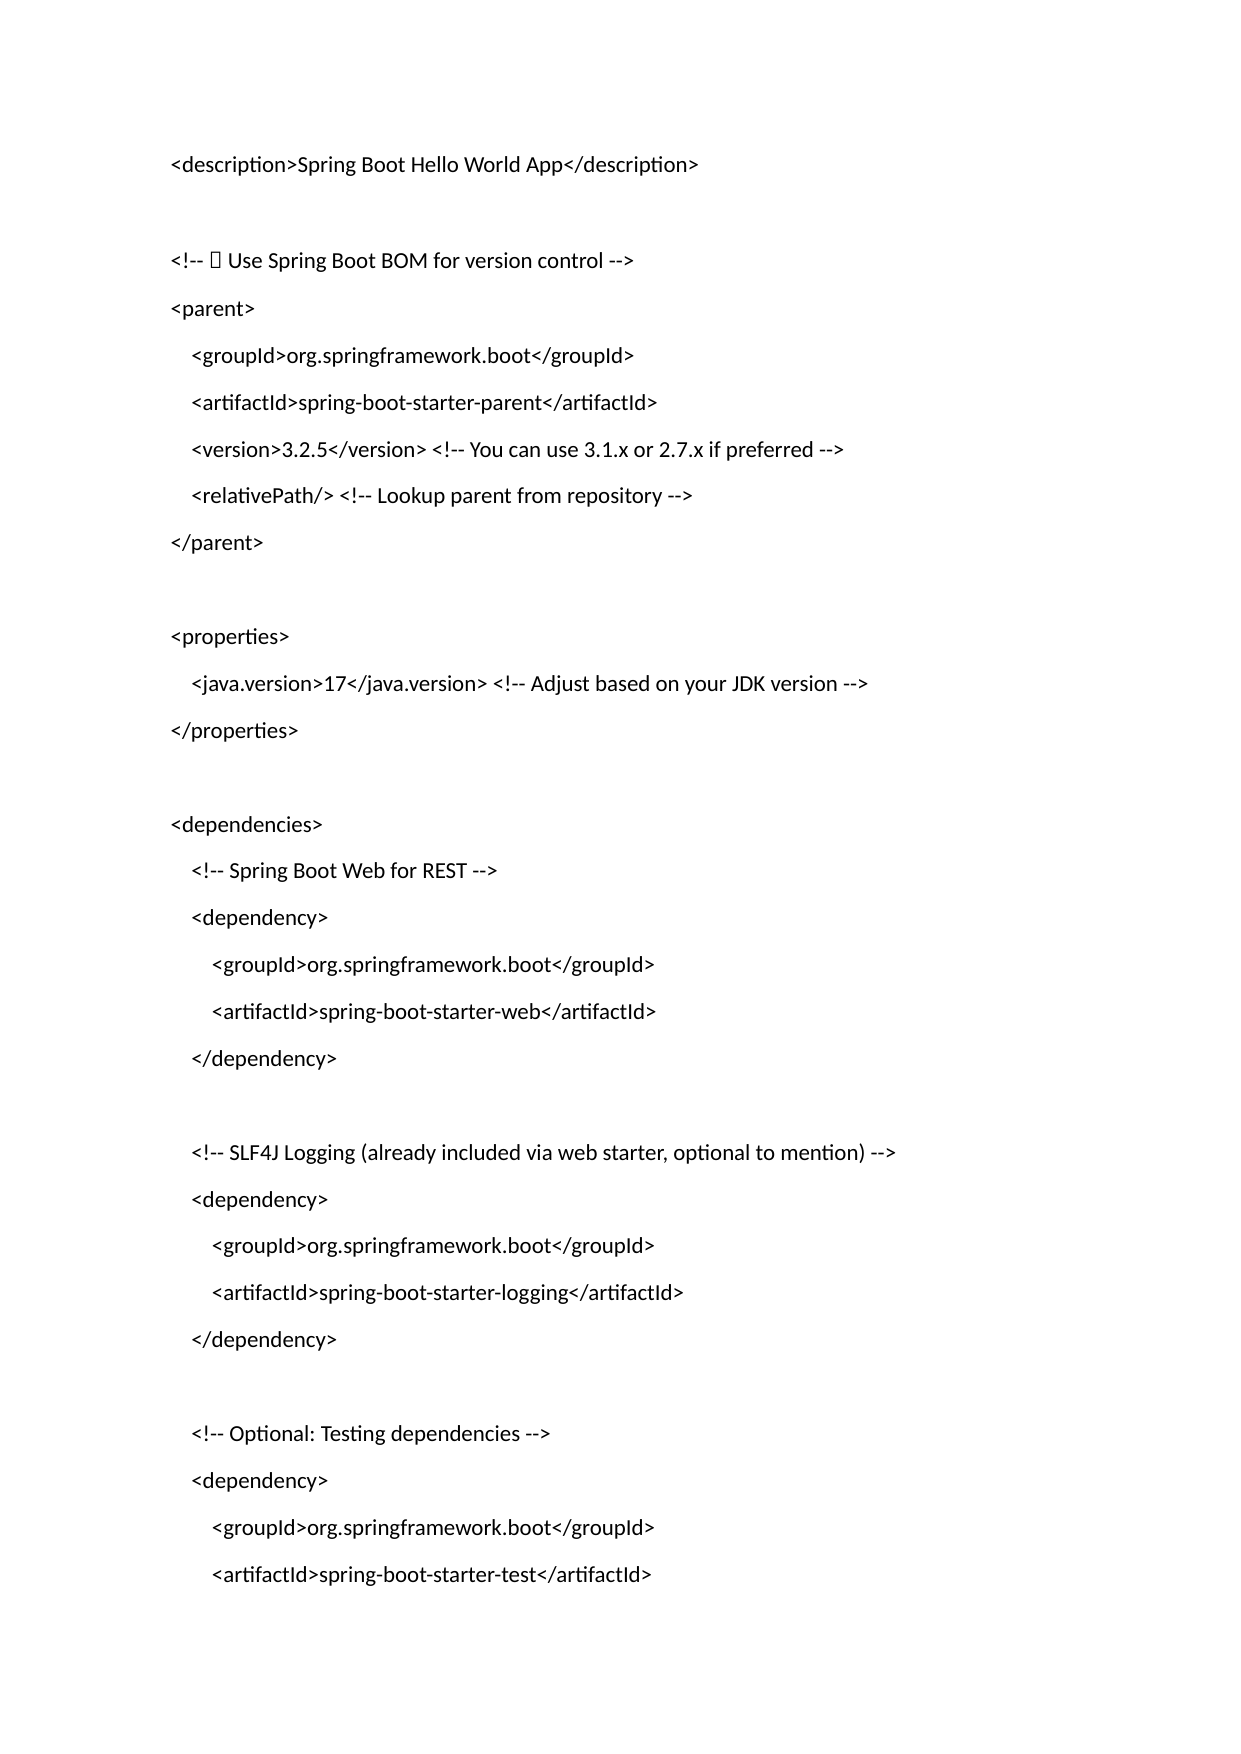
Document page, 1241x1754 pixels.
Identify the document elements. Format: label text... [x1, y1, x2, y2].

text </dependency> [150, 1325, 1090, 1353]
text <dependency> [150, 1185, 1090, 1213]
text <dependencies> [150, 810, 1090, 838]
text <groupId>org.springframework.boot</groupId> [150, 1232, 1090, 1260]
text <!-- Optional: Testing dependencies --> [150, 1419, 1090, 1447]
text <dependency> [150, 1466, 1090, 1494]
text <parent> [150, 294, 1090, 322]
text <artifactId>spring-boot-starter-parent</artifactId> [150, 388, 1090, 416]
text <!-- Spring Boot Web for REST --> [150, 857, 1090, 885]
text <relativePath/> <!-- Lookup parent from repository --> [150, 482, 1090, 510]
text <version>3.2.5</version> <!-- You can use 3.1.x or 2.7.x if preferred --> [150, 435, 1090, 463]
text <groupId>org.springframework.boot</groupId> [150, 341, 1090, 369]
text <properties> [150, 622, 1090, 650]
text <java.version>17</java.version> <!-- Adjust based on your JDK version --> [150, 669, 1090, 697]
text <artifactId>spring-boot-starter-test</artifactId> [150, 1560, 1090, 1588]
text <artifactId>spring-boot-starter-logging</artifactId> [150, 1278, 1090, 1307]
text </parent> [150, 528, 1090, 557]
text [150, 1513, 1090, 1541]
text <!-- ✅ Use Spring Boot BOM for version control --> [150, 244, 1090, 275]
text <groupId>org.springframework.boot</groupId> [150, 950, 1090, 978]
text <dependency> [150, 903, 1090, 932]
text <description>Spring Boot Hello World App</description> [150, 150, 1090, 178]
text <artifactId>spring-boot-starter-web</artifactId> [150, 997, 1090, 1025]
text <!-- SLF4J Logging (already included via web starter, optional to mention) --> [150, 1138, 1090, 1166]
text </dependency> [150, 1044, 1090, 1072]
text </properties> [150, 716, 1090, 744]
